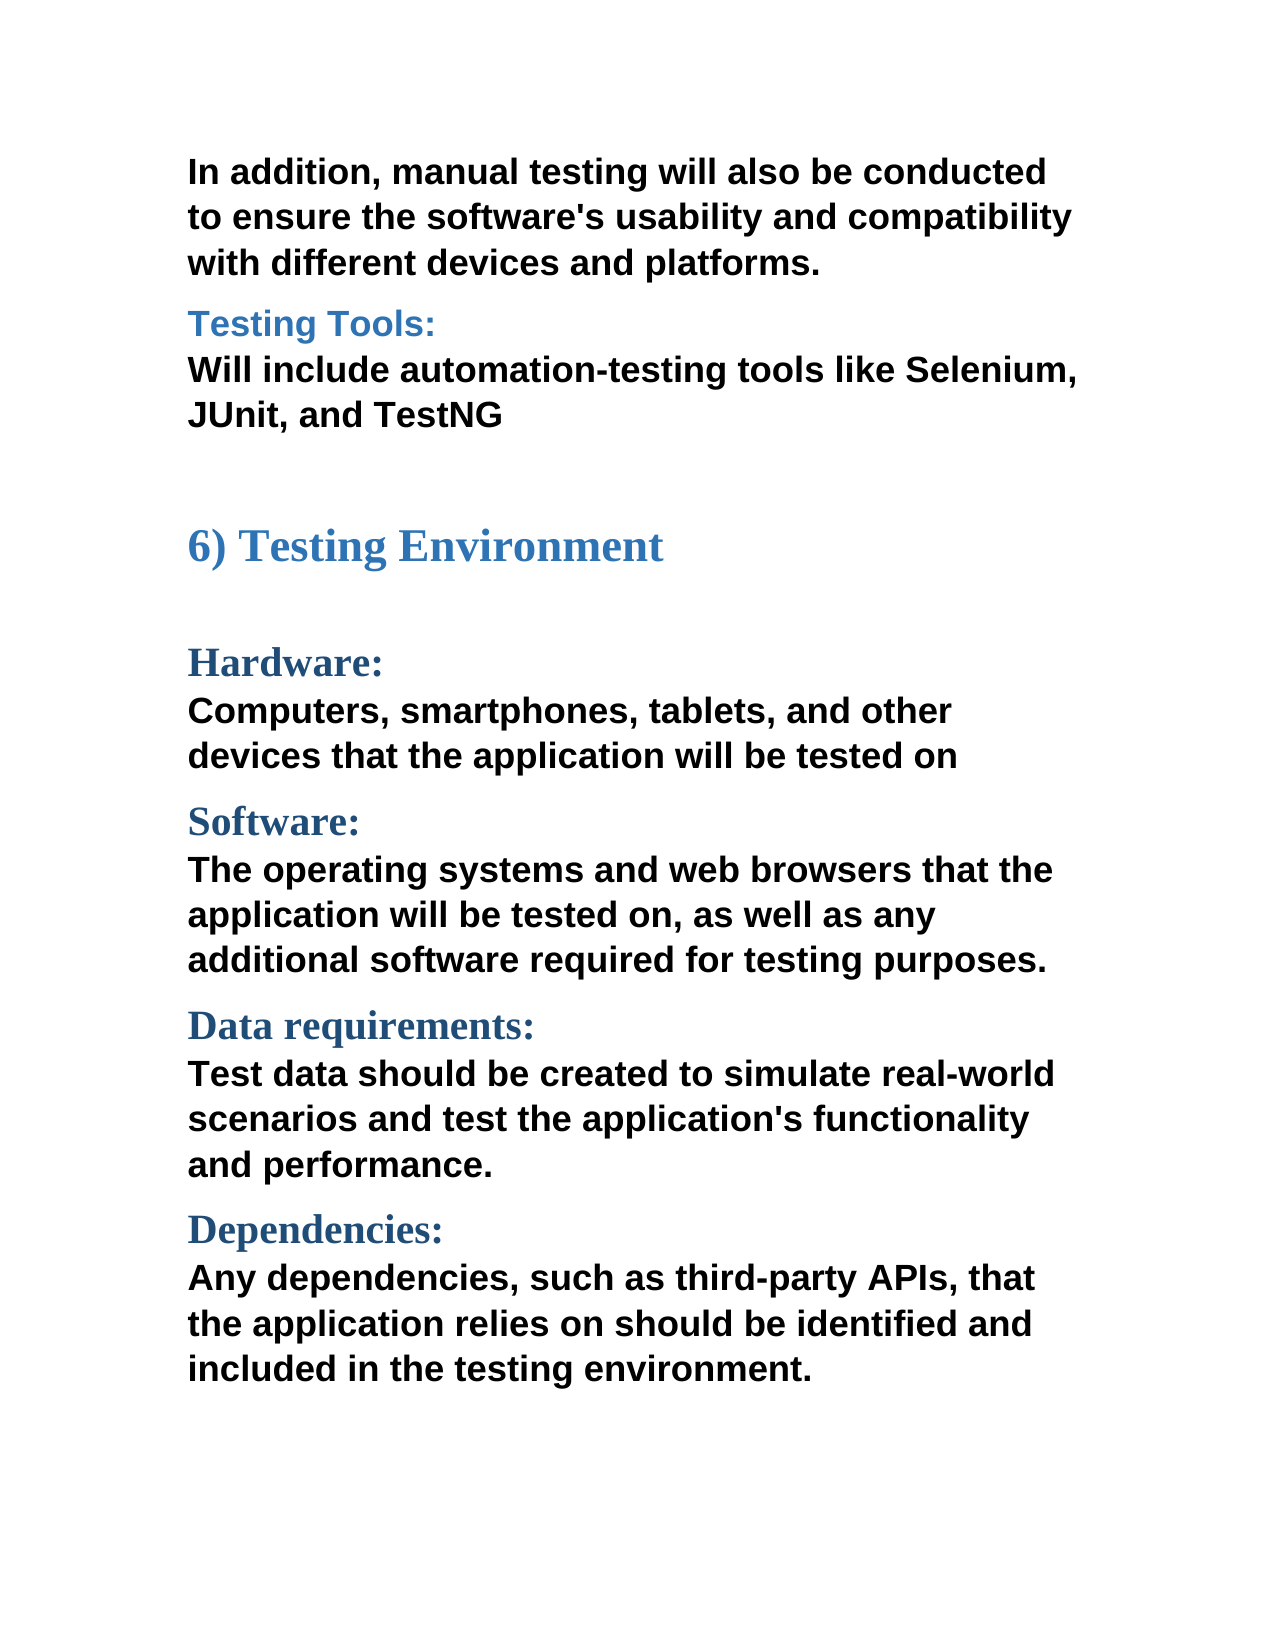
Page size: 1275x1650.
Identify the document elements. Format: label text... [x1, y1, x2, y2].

text In addition, manual testing will also be conducted to ensure the software's usability and compatibility with different devices and platforms. [187, 150, 1087, 283]
text 6) Testing Environment [187, 517, 1087, 571]
text Data requirements: [187, 1001, 1087, 1048]
text The operating systems and web browsers that the application will be tested on, as well as any additional software required for testing purposes. [187, 848, 1087, 981]
text Testing Tools: [187, 303, 1087, 344]
text Test data should be created to simulate real-world scenarios and test the application's functionality and performance. [187, 1052, 1087, 1185]
text Dependencies: [187, 1205, 1087, 1253]
text Software: [187, 796, 1087, 844]
text Any dependencies, such as third-party APIs, that the application relies on should be identified and included in the testing environment. [187, 1256, 1087, 1389]
text Will include automation-testing tools like Selenium, JUnit, and TestNG [187, 348, 1087, 435]
text Hardware: [187, 637, 1087, 685]
text Computers, smartphones, tablets, and other devices that the application will be tested on [187, 689, 1087, 776]
